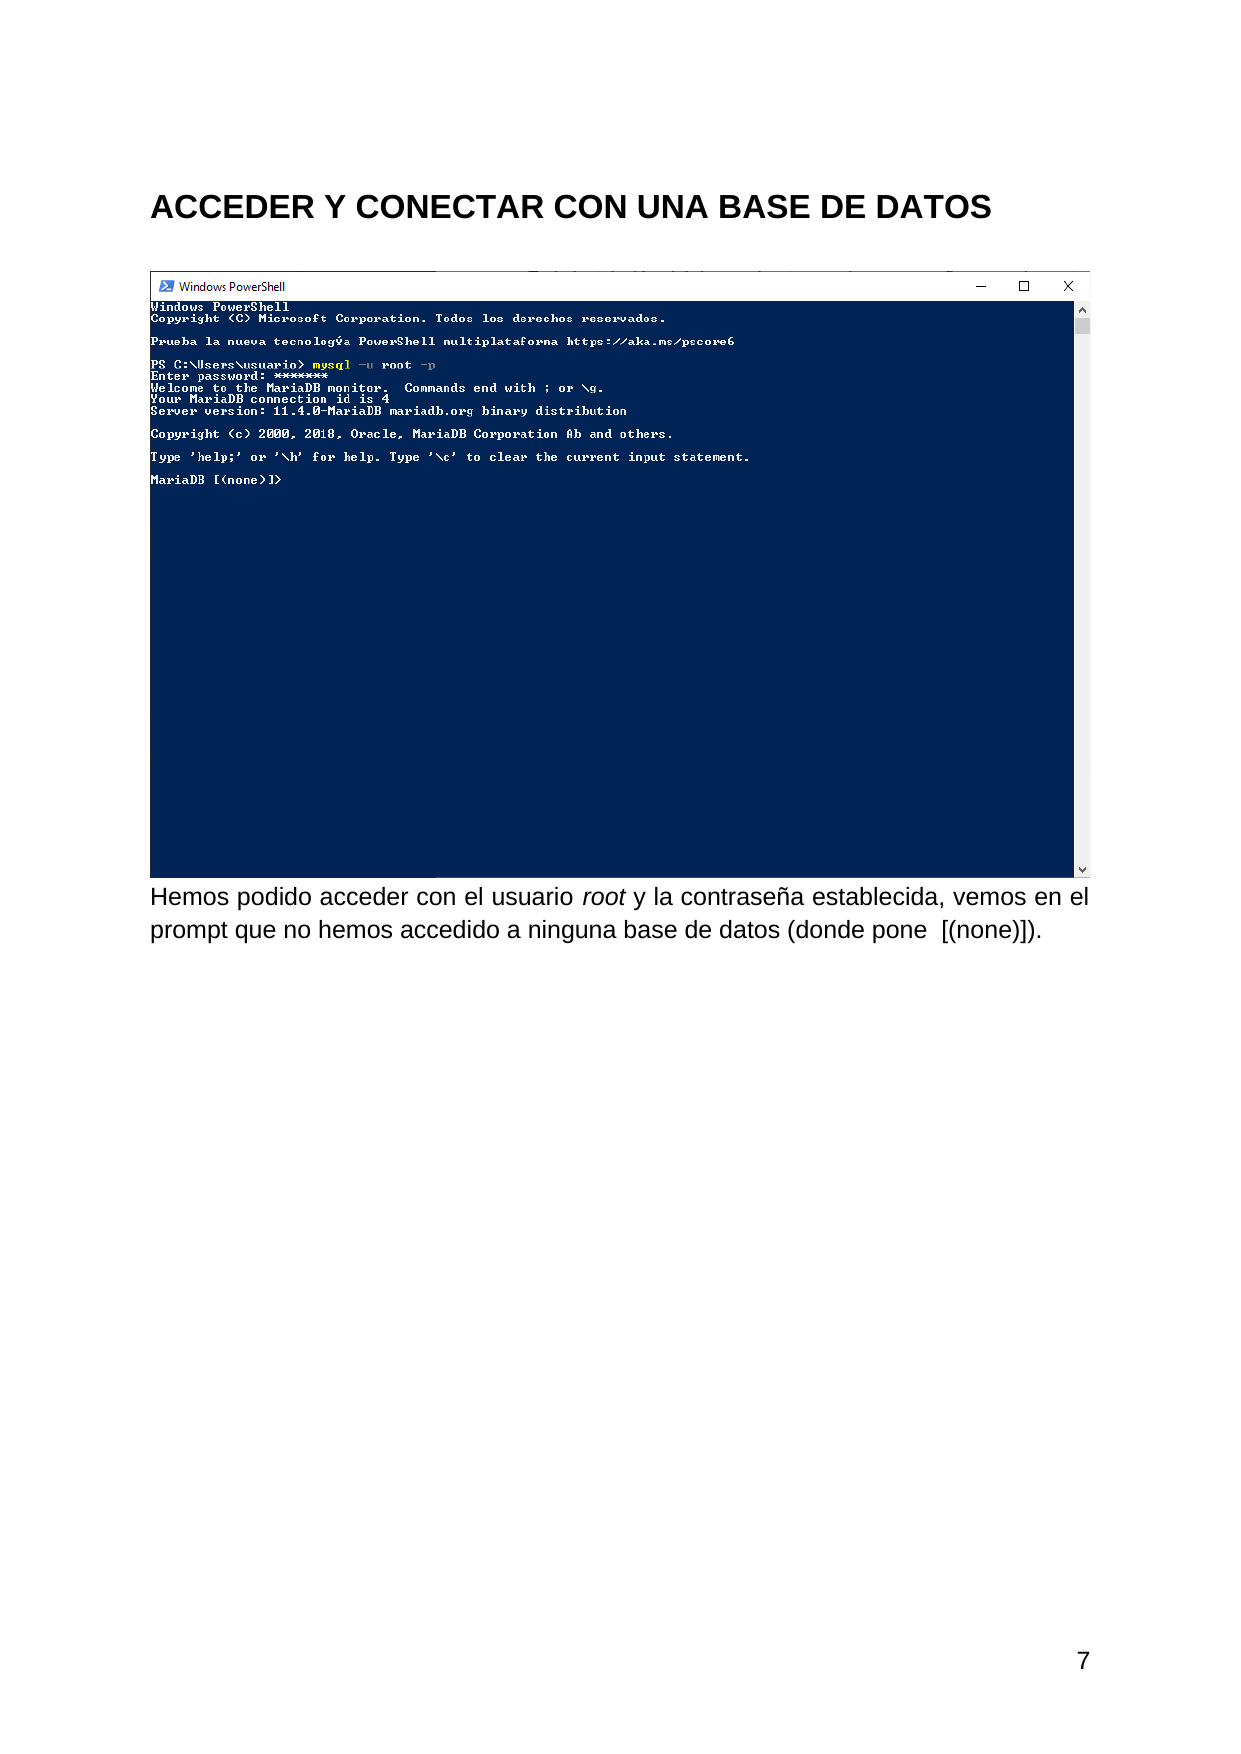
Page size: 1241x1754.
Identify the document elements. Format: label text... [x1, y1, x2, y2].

subtitle ACCEDER Y CONECTAR CON UNA BASE DE DATOS [150, 187, 1090, 226]
text Hemos podido acceder con el usuario root y la contraseña establecida, vemos en el prompt que no hemos accedido a ninguna base de datos (donde pone [(none)]). [150, 882, 1090, 944]
picture [150, 271, 1091, 878]
